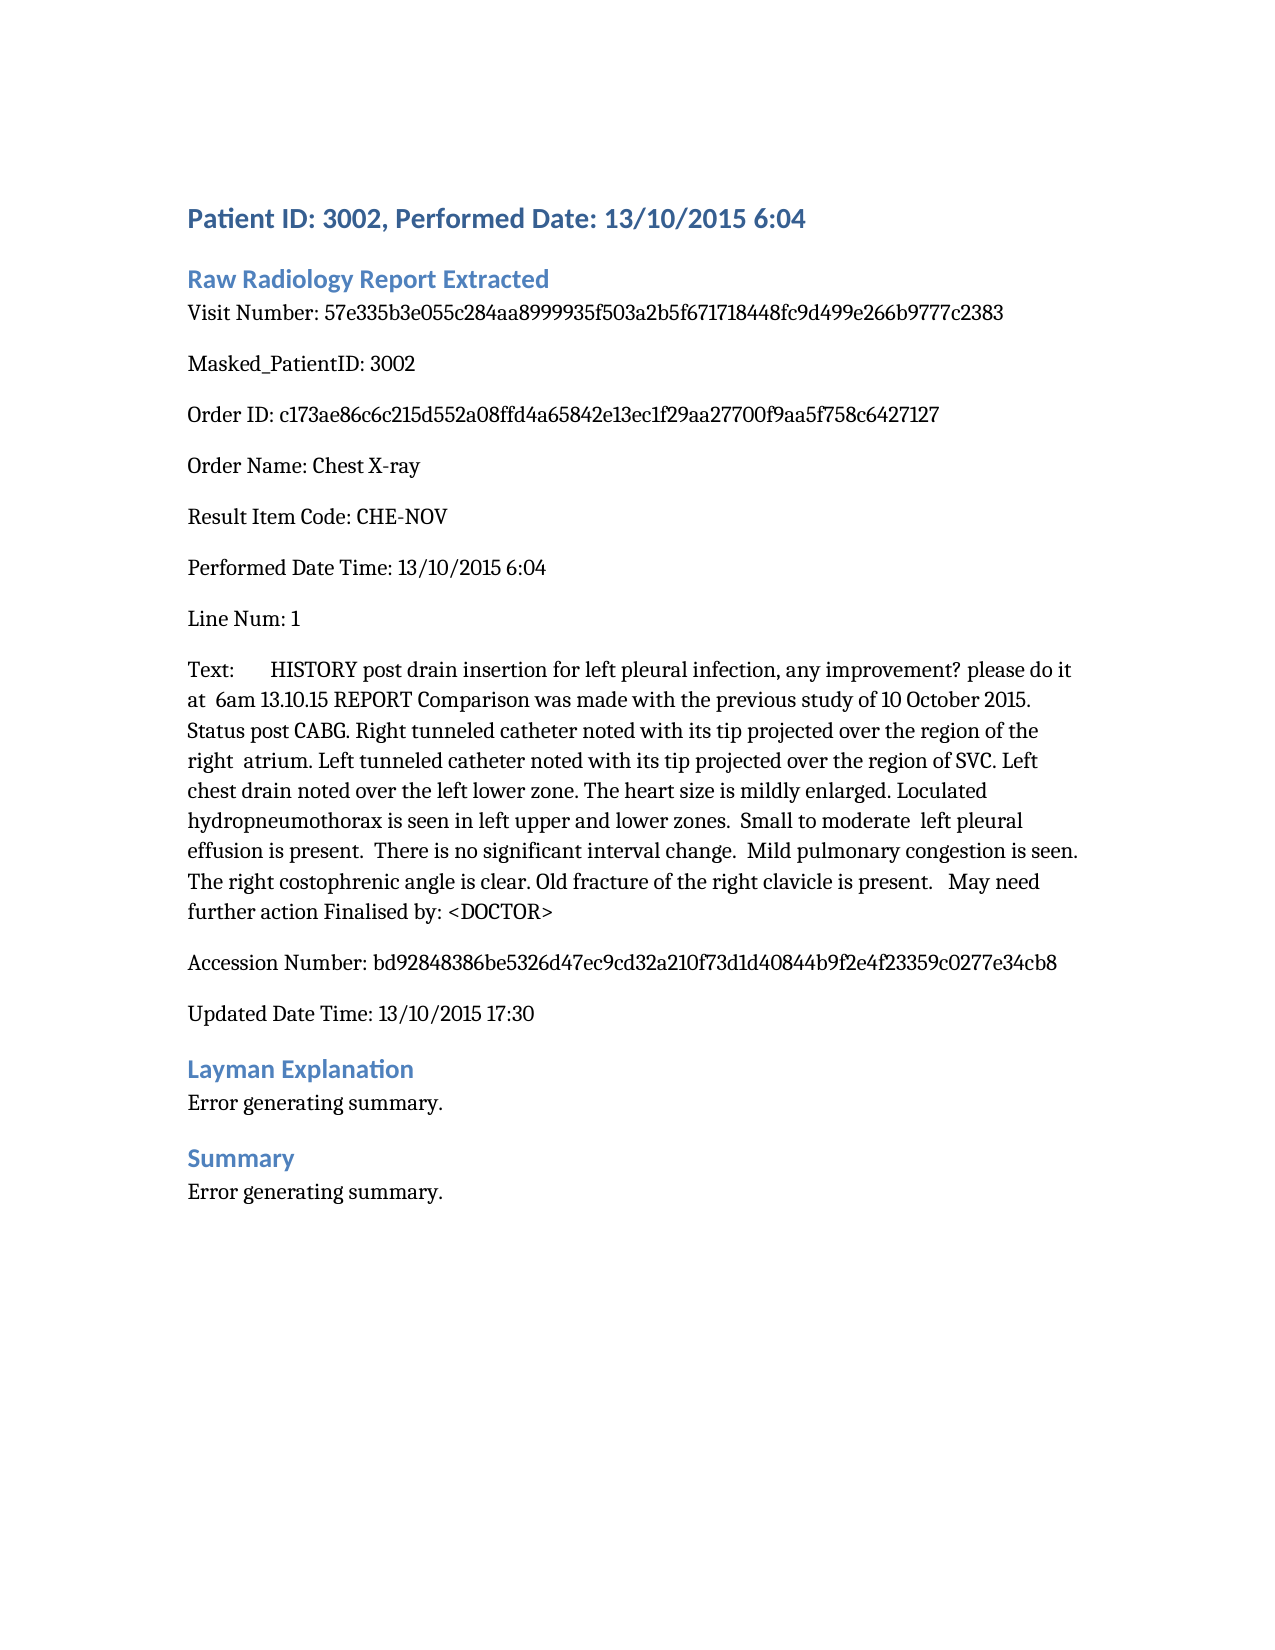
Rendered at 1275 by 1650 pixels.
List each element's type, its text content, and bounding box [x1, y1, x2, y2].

text Line Num: 1 [187, 606, 1087, 632]
text Result Item Code: CHE-NOV [187, 504, 1087, 530]
subtitle Patient ID: 3002, Performed Date: 13/10/2015 6:04 [187, 200, 1087, 236]
subtitle Raw Radiology Report Extracted [187, 262, 1087, 295]
text Updated Date Time: 13/10/2015 17:30 [187, 1001, 1087, 1027]
text Order Name: Chest X-ray [187, 453, 1087, 479]
text Error generating summary. [187, 1090, 1087, 1116]
text Performed Date Time: 13/10/2015 6:04 [187, 555, 1087, 581]
text Masked_PatientID: 3002 [187, 351, 1087, 377]
text Accession Number: bd92848386be5326d47ec9cd32a210f73d1d40844b9f2e4f23359c0277e34cb8 [187, 950, 1087, 976]
text Error generating summary. [187, 1179, 1087, 1205]
text Order ID: c173ae86c6c215d552a08ffd4a65842e13ec1f29aa27700f9aa5f758c6427127 [187, 402, 1087, 428]
subtitle Summary [187, 1141, 1087, 1174]
text Text: HISTORY post drain insertion for left pleural infection, any improvement? please do it at 6am 13.10.15 REPORT Comparison was made with the previous study of 10 October 2015. Status post CABG. Right tunneled catheter noted with its tip projected over the region of the right atrium. Left tunneled catheter noted with its tip projected over the region of SVC. Left chest drain noted over the left lower zone. The heart size is mildly enlarged. Loculated hydropneumothorax is seen in left upper and lower zones. Small to moderate left pleural effusion is present. There is no significant interval change. Mild pulmonary congestion is seen. The right costophrenic angle is clear. Old fracture of the right clavicle is present. May need further action Finalised by: <DOCTOR> [187, 657, 1087, 925]
text Visit Number: 57e335b3e055c284aa8999935f503a2b5f671718448fc9d499e266b9777c2383 [187, 300, 1087, 326]
subtitle Layman Explanation [187, 1052, 1087, 1085]
